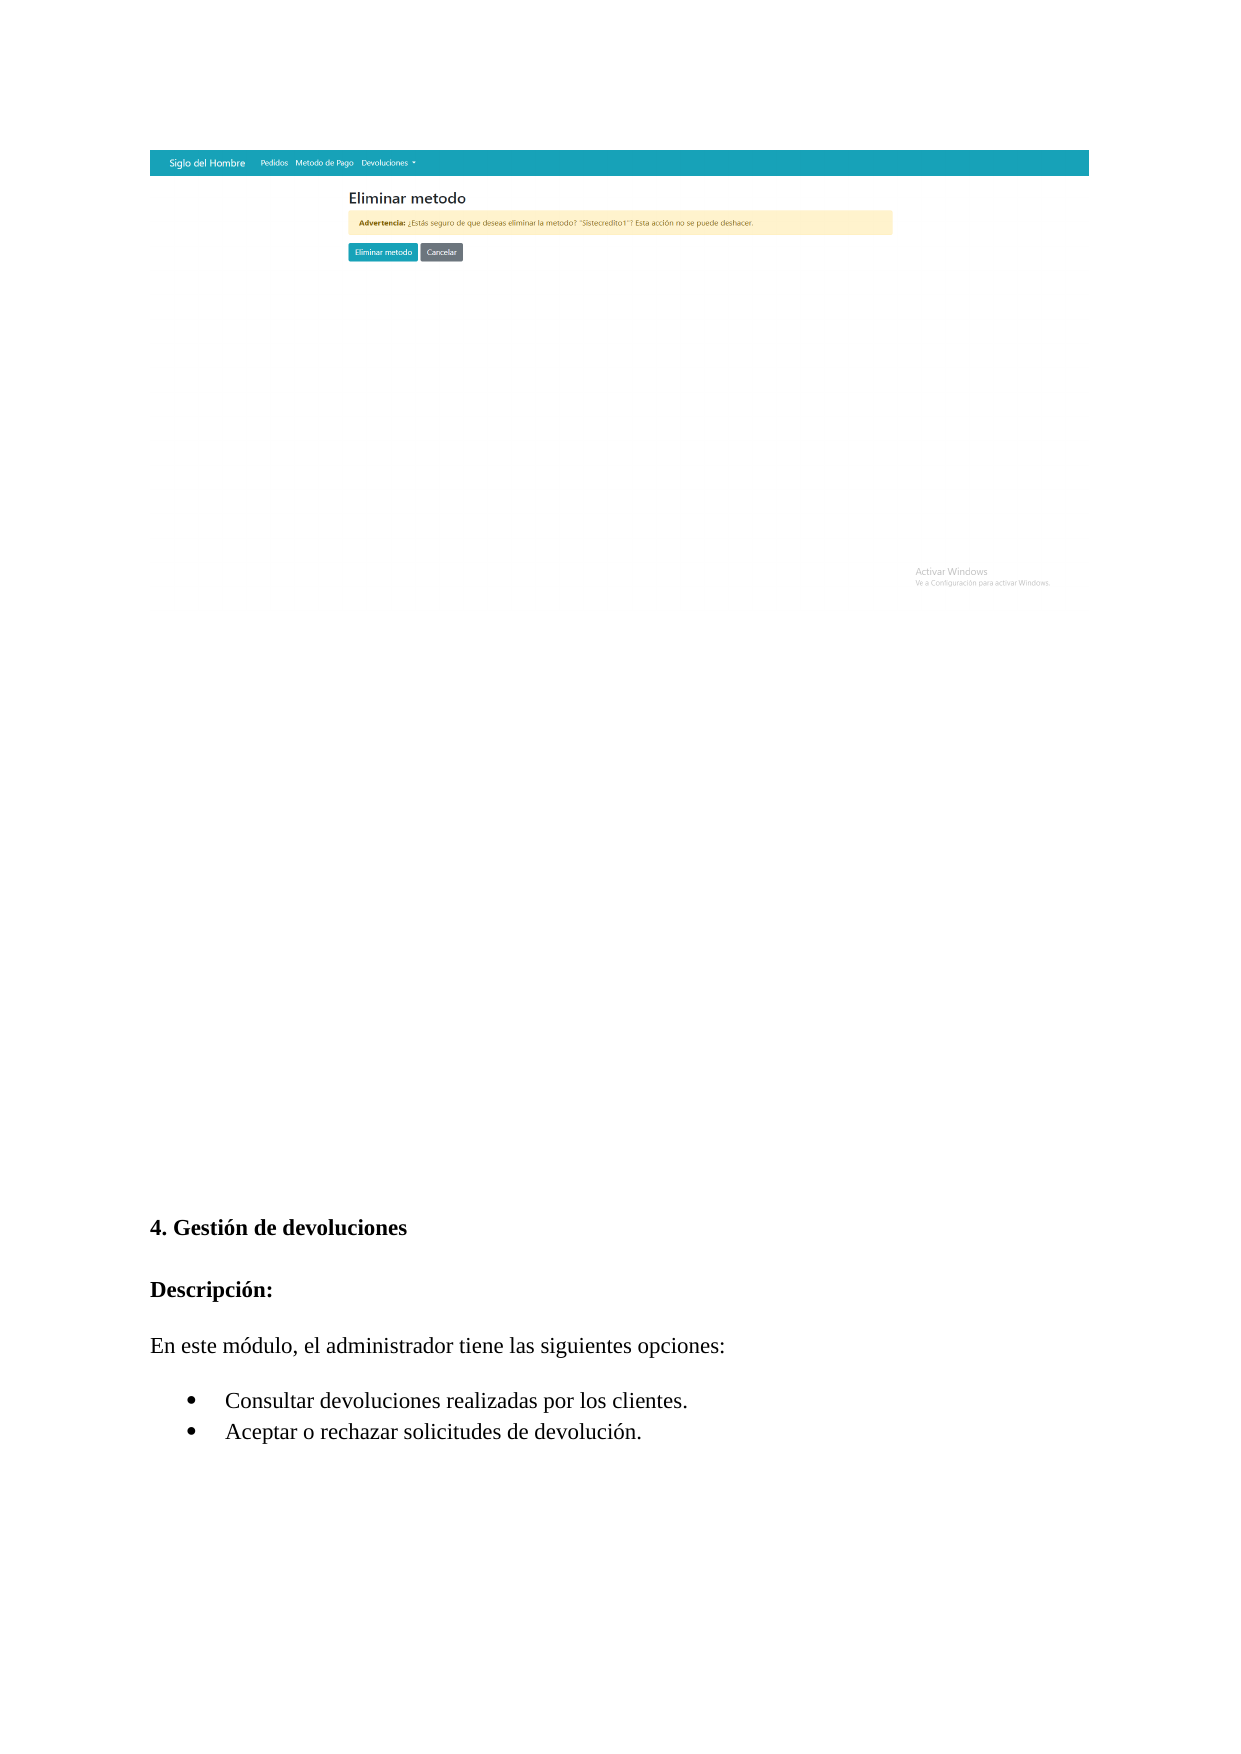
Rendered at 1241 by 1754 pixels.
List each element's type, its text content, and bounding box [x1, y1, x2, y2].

text En este módulo, el administrador tiene las siguientes opciones: [150, 1332, 1090, 1358]
list Consultar devoluciones realizadas por los clientes. [187, 1387, 1090, 1413]
text Descripción: [150, 1276, 1090, 1302]
picture [150, 150, 1089, 611]
list Aceptar o rechazar solicitudes de devolución. [187, 1418, 1090, 1444]
subtitle 4. Gestión de devoluciones [150, 1214, 1090, 1241]
